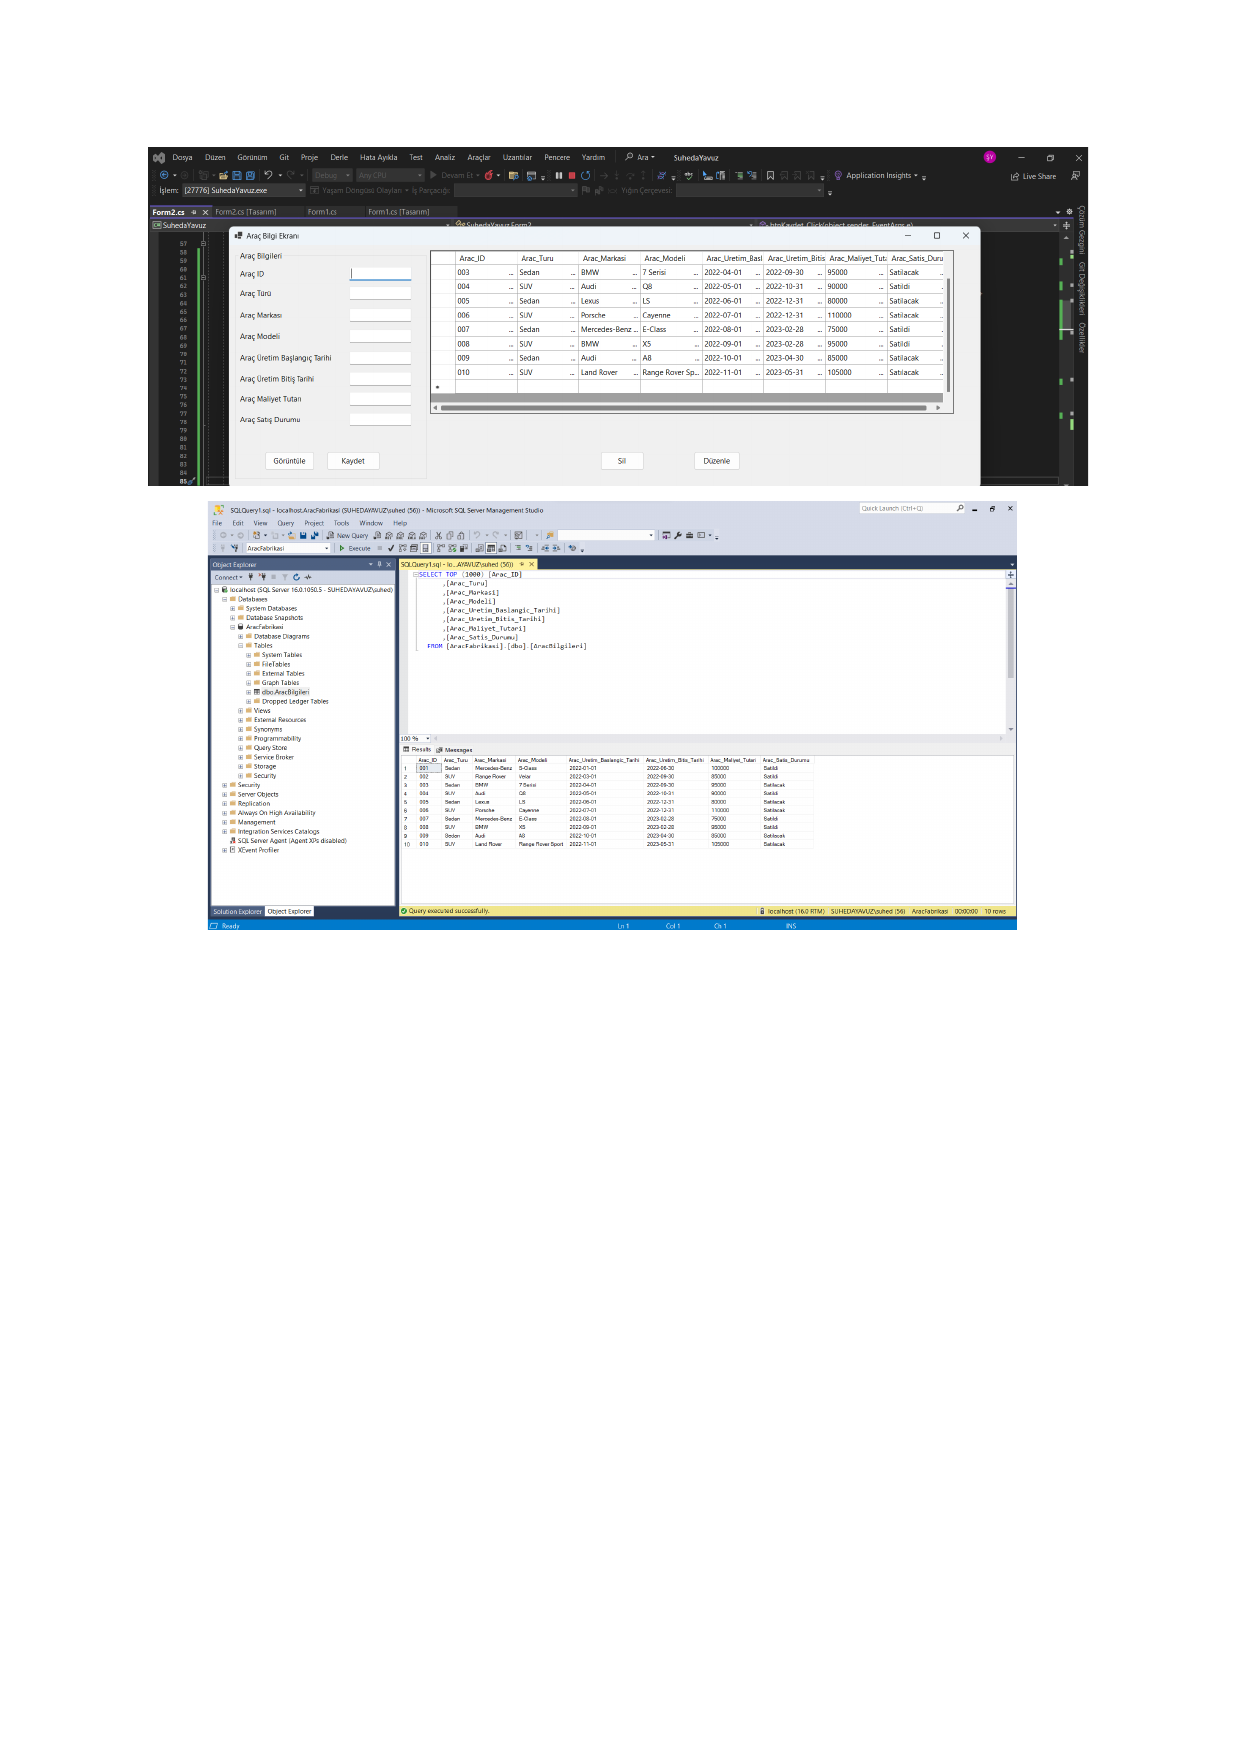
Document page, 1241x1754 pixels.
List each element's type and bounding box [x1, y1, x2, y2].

picture [147, 147, 1088, 485]
picture [207, 501, 1016, 930]
